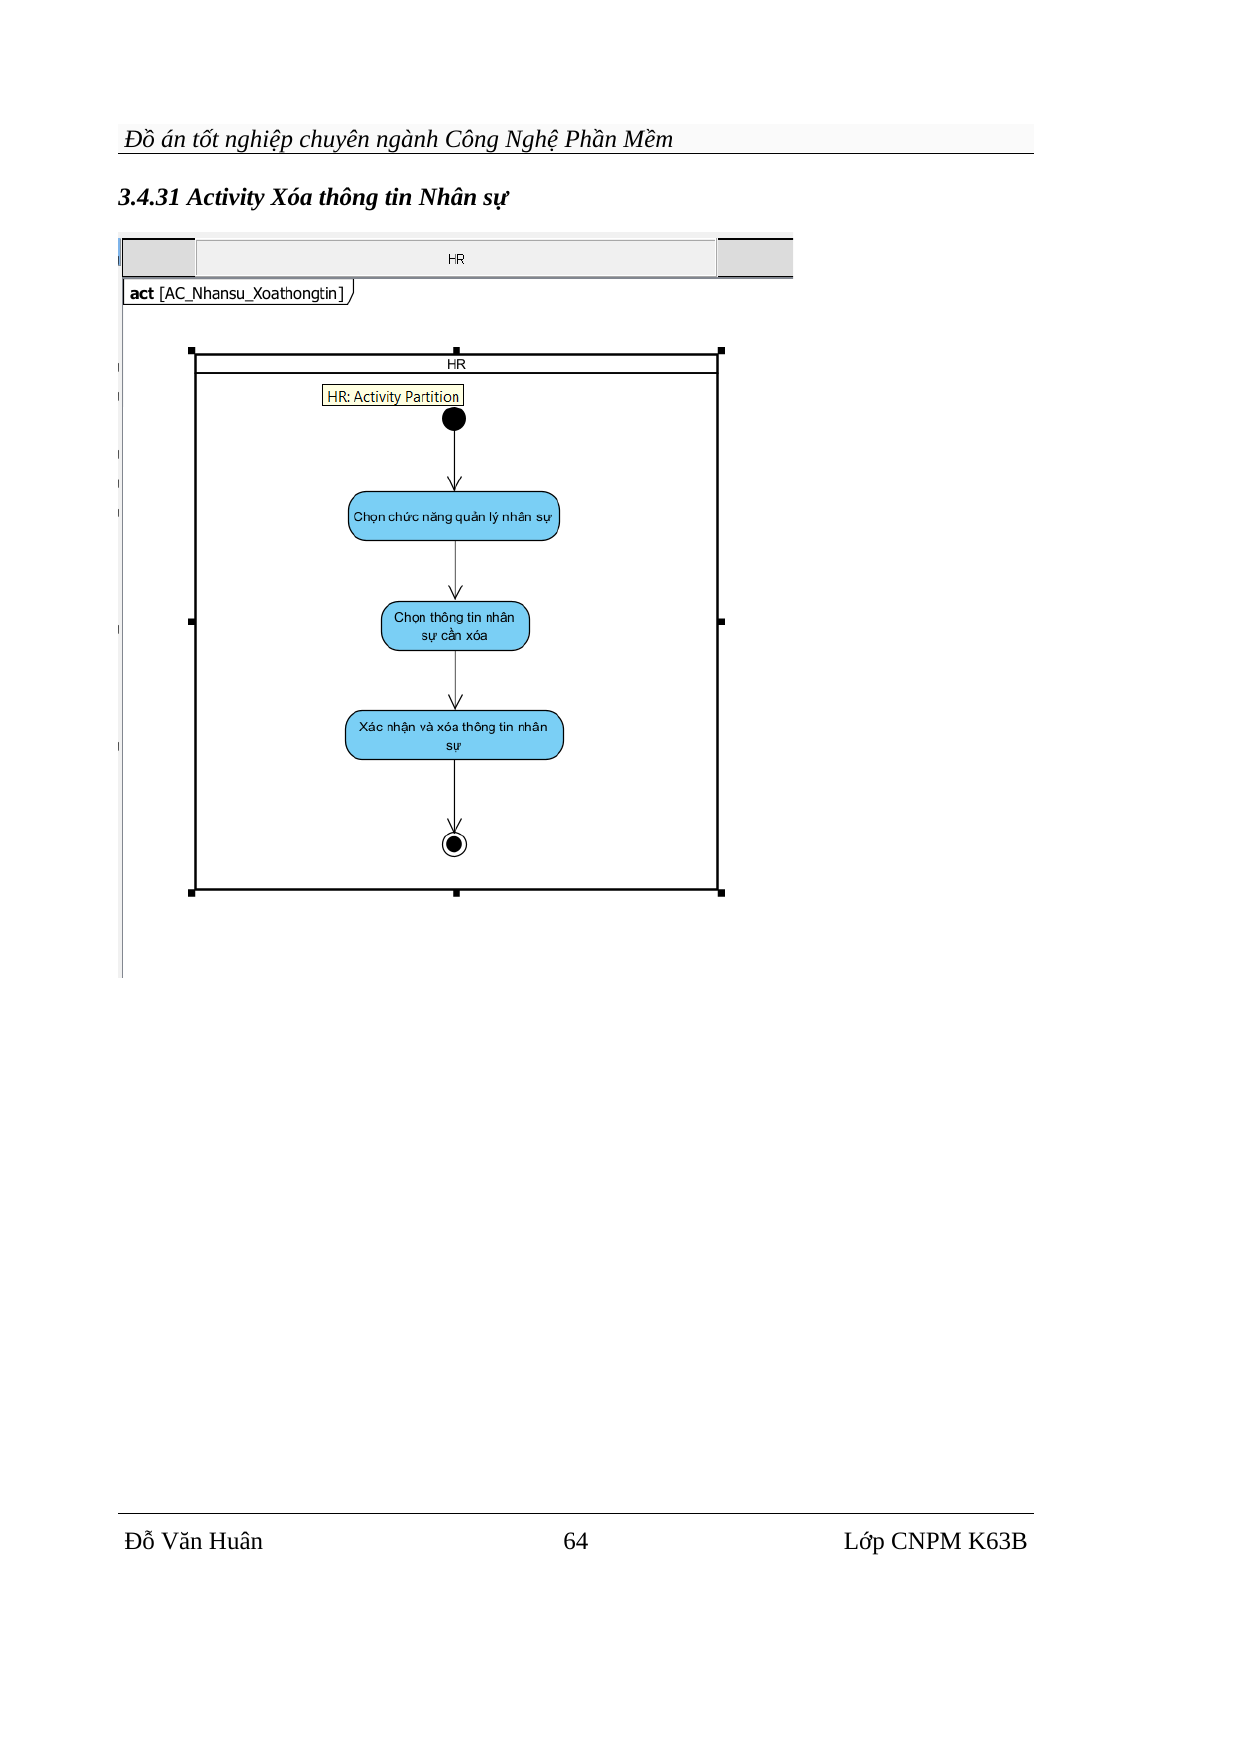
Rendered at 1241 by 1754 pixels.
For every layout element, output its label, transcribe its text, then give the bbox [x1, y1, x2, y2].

subtitle Activity Xóa thông tin Nhân sự [118, 182, 1033, 211]
picture [118, 232, 794, 978]
